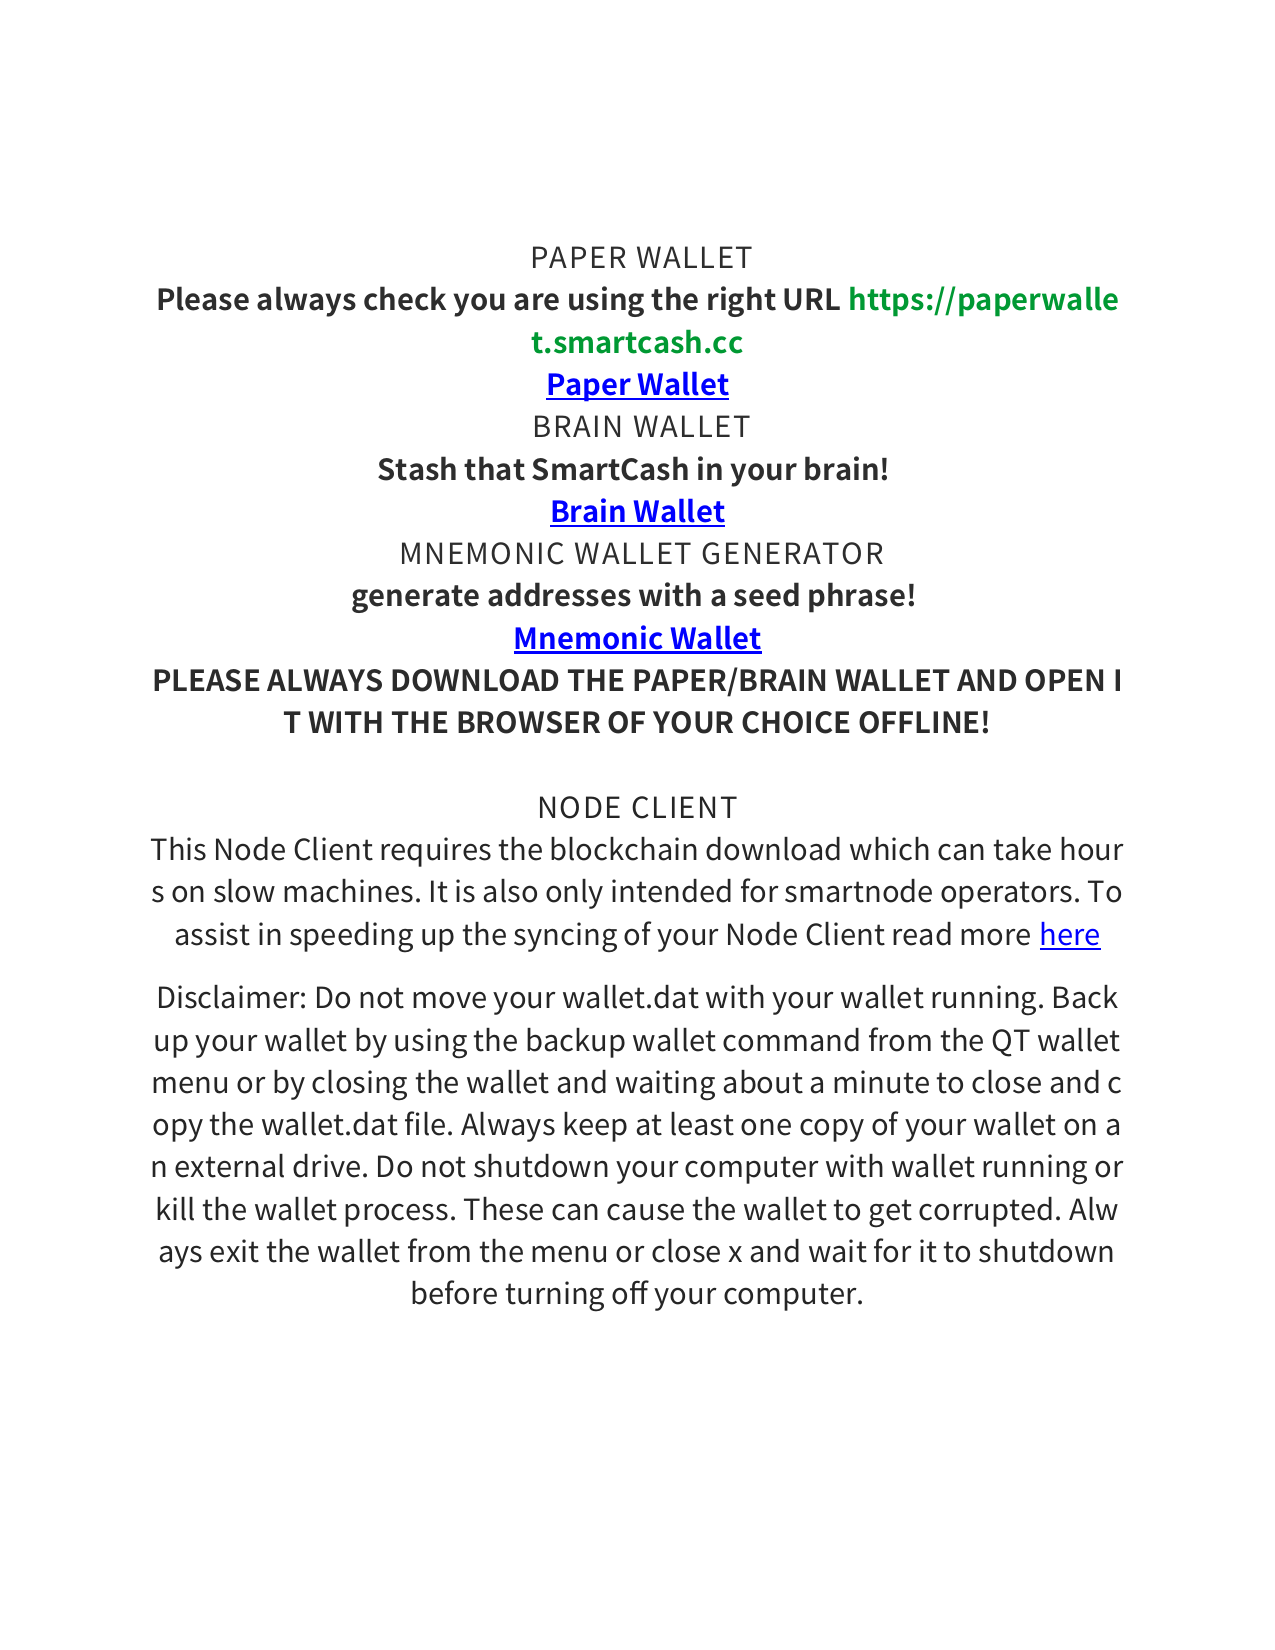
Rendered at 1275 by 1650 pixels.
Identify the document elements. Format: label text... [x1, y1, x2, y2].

text Stash that SmartCash in your brain! Brain Wallet [150, 446, 1125, 531]
text PAPER WALLET [150, 234, 1125, 277]
text Please always check you are using the right URL https://paperwallet.smartcash.cc Paper Wallet [150, 277, 1125, 404]
text Disclaimer: Do not move your wallet.dat with your wallet running. Backup your wallet by using the backup wallet command from the QT wallet menu or by closing the wallet and waiting about a minute to close and copy the wallet.dat file. Always keep at least one copy of your wallet on an external drive. Do not shutdown your computer with wallet running or kill the wallet process. These can cause the wallet to get corrupted. Always exit the wallet from the menu or close x and wait for it to shutdown before turning off your computer. [150, 975, 1125, 1313]
text NODE CLIENT [150, 784, 1125, 827]
text BRAIN WALLET [150, 404, 1125, 446]
text generate addresses with a seed phrase! Mnemonic Wallet [150, 573, 1125, 657]
text This Node Client requires the blockchain download which can take hours on slow machines. It is also only intended for smartnode operators. To assist in speeding up the syncing of your Node Client read more here [150, 827, 1125, 953]
text MNEMONIC WALLET GENERATOR [150, 531, 1125, 573]
text PLEASE ALWAYS DOWNLOAD THE PAPER/BRAIN WALLET AND OPEN IT WITH THE BROWSER OF YOUR CHOICE OFFLINE! [150, 657, 1125, 742]
